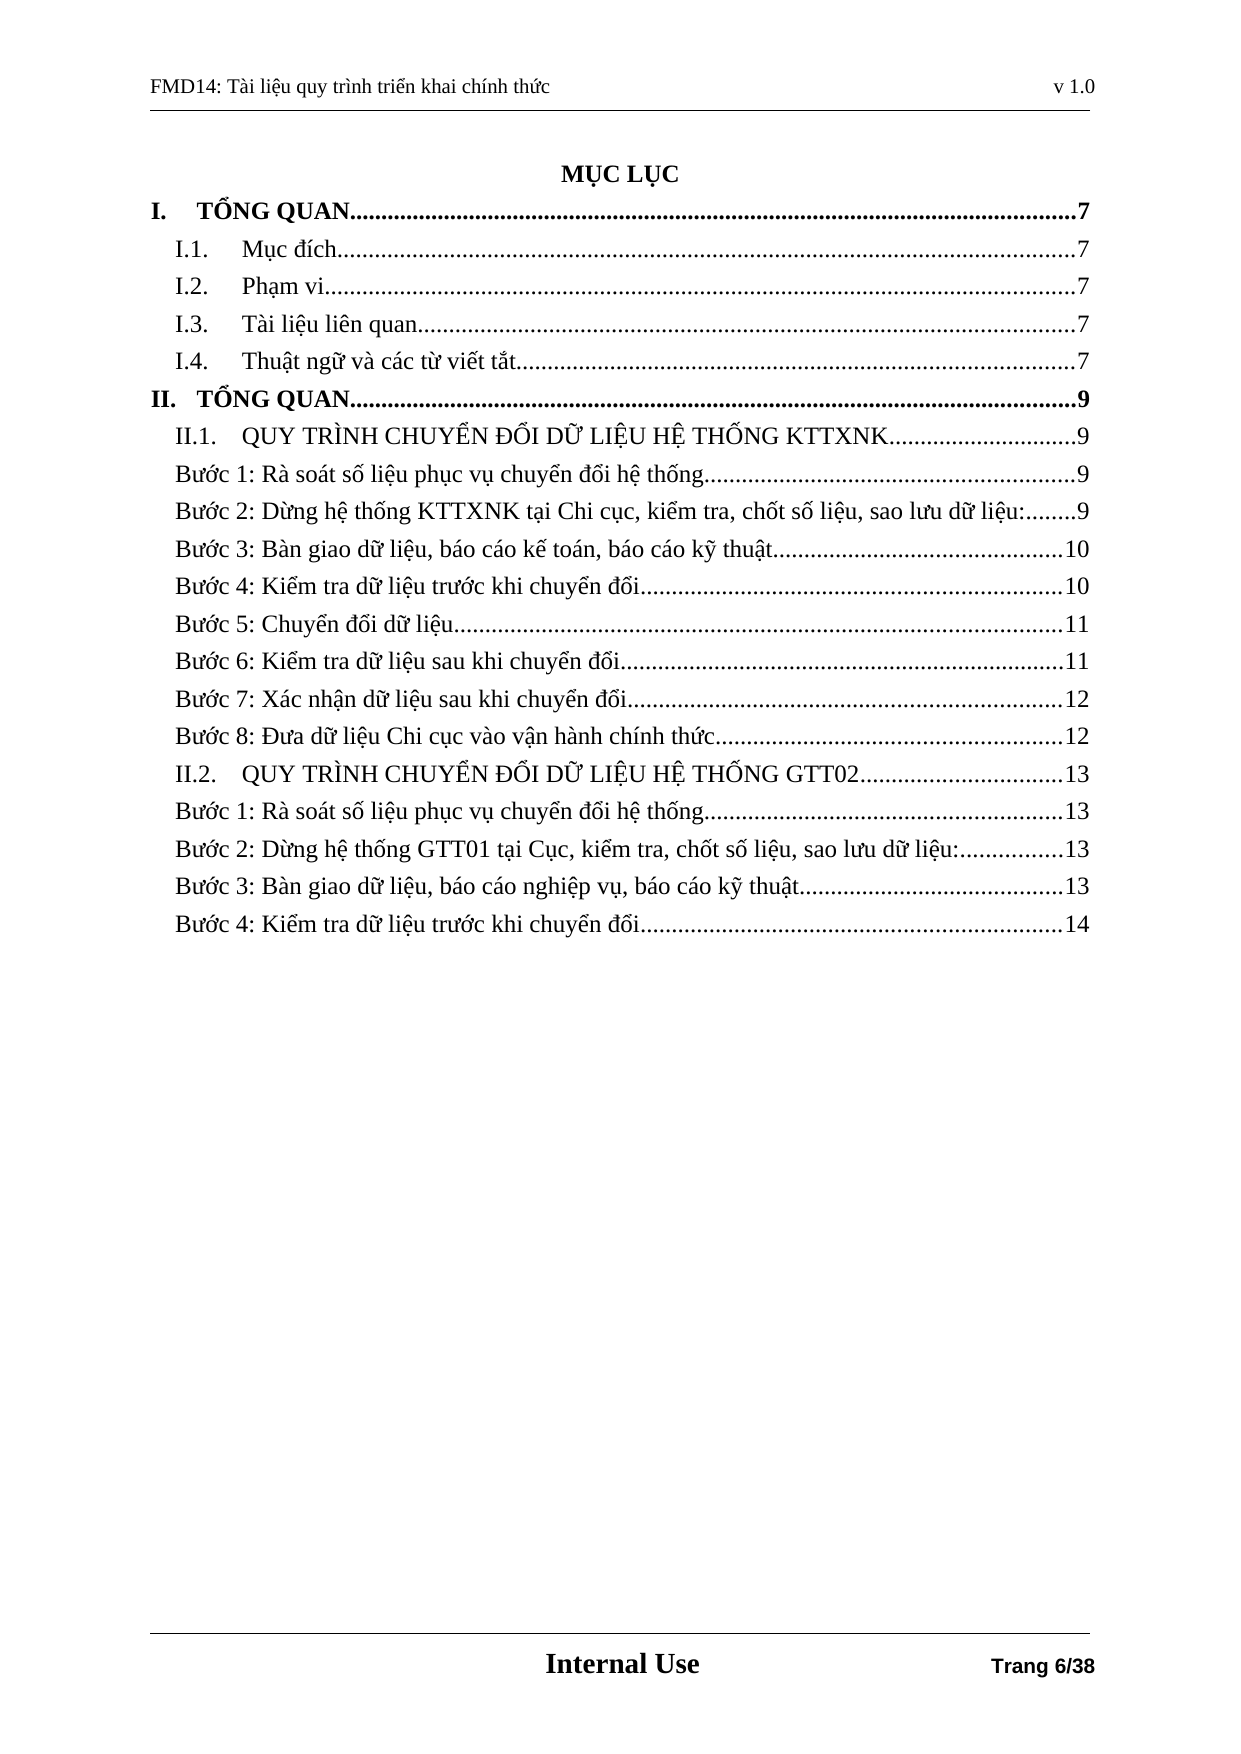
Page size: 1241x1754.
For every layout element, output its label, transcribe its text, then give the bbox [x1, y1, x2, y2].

text Bước 4: Kiểm tra dữ liệu trước khi chuyển đổi 14 [175, 906, 1090, 937]
text II.2. QUY TRÌNH CHUYỂN ĐỔI DỮ LIỆU HỆ THỐNG GTT02 13 [175, 756, 1090, 787]
text I.4. Thuật ngữ và các từ viết tắt 7 [175, 344, 1090, 375]
text Bước 3: Bàn giao dữ liệu, báo cáo kế toán, báo cáo kỹ thuật 10 [175, 531, 1090, 562]
text Bước 1: Rà soát số liệu phục vụ chuyển đổi hệ thống 13 [175, 794, 1090, 825]
text Bước 6: Kiểm tra dữ liệu sau khi chuyển đổi 11 [175, 644, 1090, 675]
text Bước 2: Dừng hệ thống GTT01 tại Cục, kiểm tra, chốt số liệu, sao lưu dữ liệu: 13 [175, 831, 1090, 862]
text Bước 5: Chuyển đổi dữ liệu 11 [175, 606, 1090, 637]
text Bước 7: Xác nhận dữ liệu sau khi chuyển đổi 12 [175, 681, 1090, 712]
text Bước 1: Rà soát số liệu phục vụ chuyển đổi hệ thống 9 [175, 456, 1090, 487]
text I.3. Tài liệu liên quan 7 [175, 306, 1090, 337]
text Bước 4: Kiểm tra dữ liệu trước khi chuyển đổi 10 [175, 569, 1090, 600]
text II.1. QUY TRÌNH CHUYỂN ĐỔI DỮ LIỆU HỆ THỐNG KTTXNK 9 [175, 419, 1090, 450]
text I. TỔNG QUAN 7 [150, 194, 1090, 225]
text Bước 8: Đưa dữ liệu Chi cục vào vận hành chính thức 12 [175, 719, 1090, 750]
text II. TỔNG QUAN 9 [150, 381, 1090, 412]
text I.1. Mục đích 7 [175, 231, 1090, 262]
text I.2. Phạm vi 7 [175, 269, 1090, 300]
text Bước 2: Dừng hệ thống KTTXNK tại Chi cục, kiểm tra, chốt số liệu, sao lưu dữ liệu: 9 [175, 494, 1090, 525]
text MỤC LỤC [150, 156, 1090, 187]
text Bước 3: Bàn giao dữ liệu, báo cáo nghiệp vụ, báo cáo kỹ thuật 13 [175, 869, 1090, 900]
